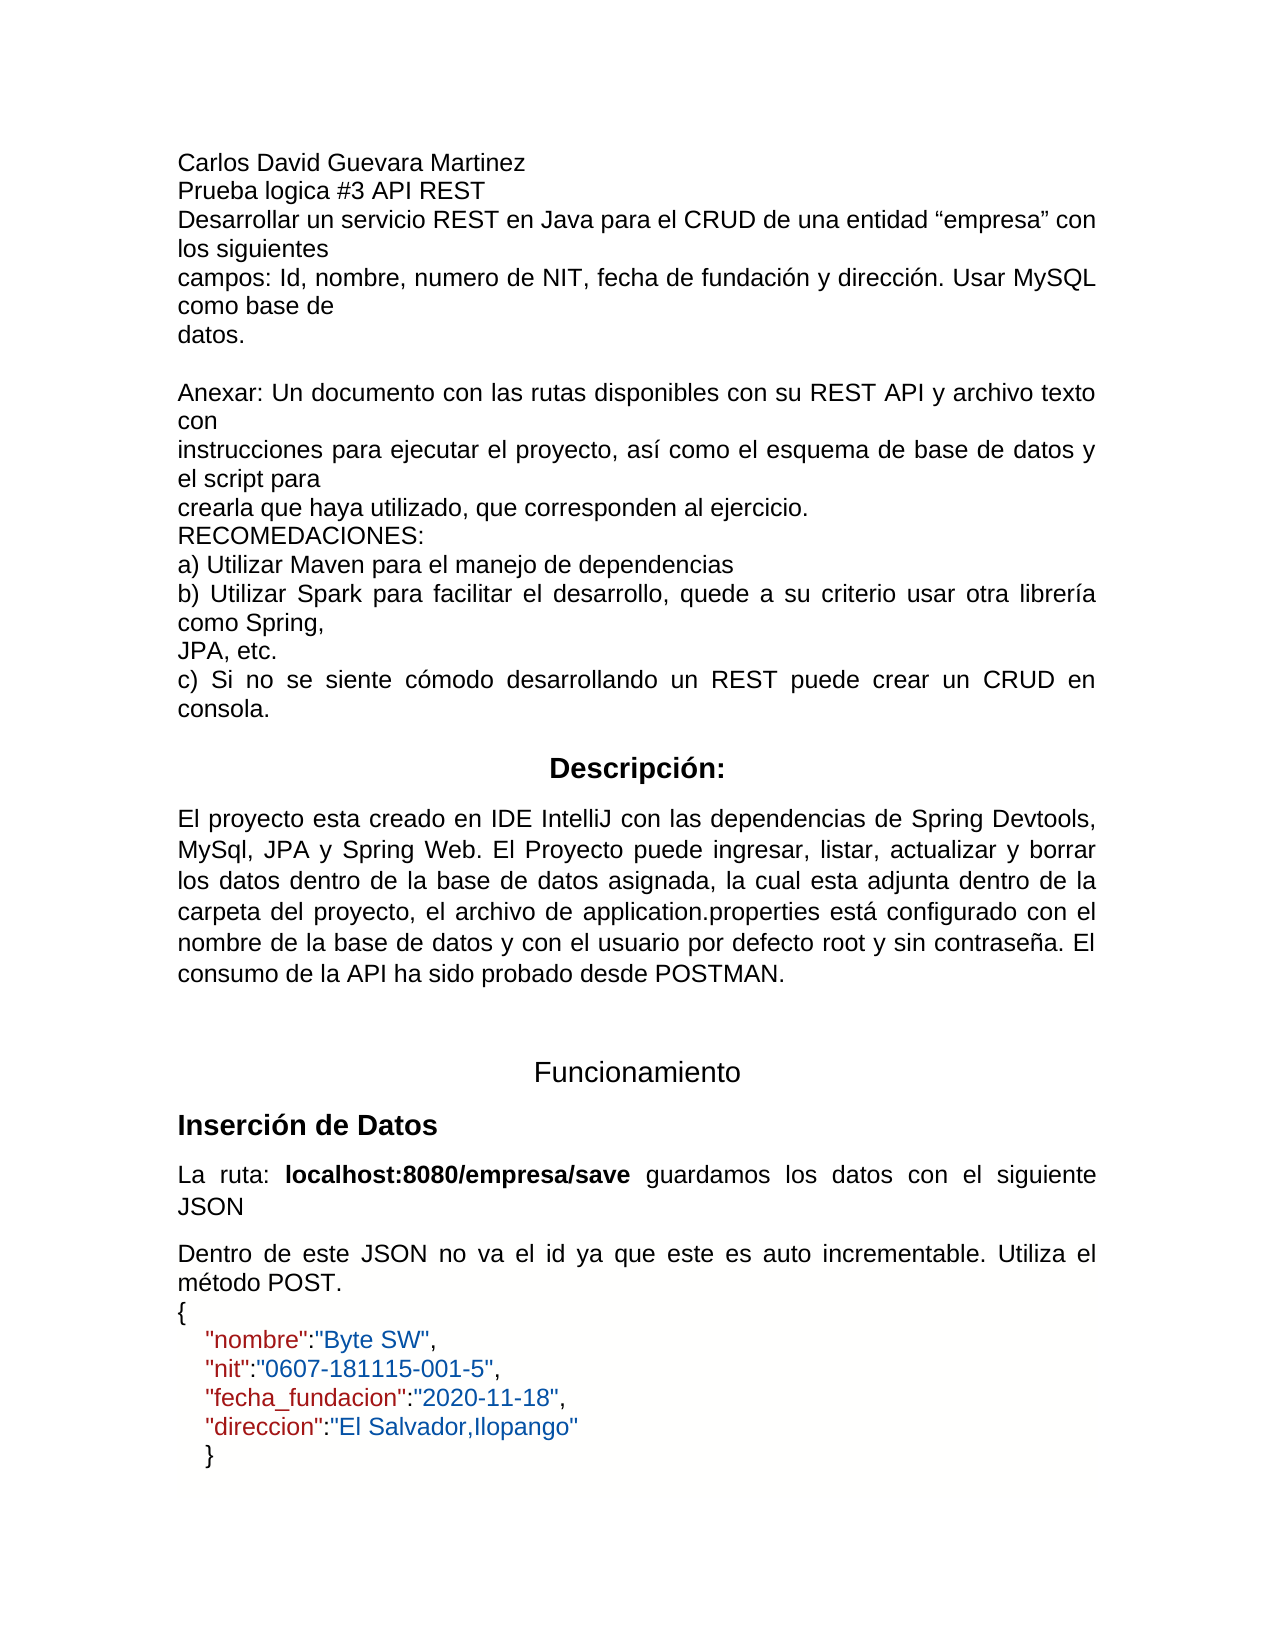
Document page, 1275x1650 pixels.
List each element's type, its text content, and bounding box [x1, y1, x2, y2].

text Desarrollar un servicio REST en Java para el CRUD de una entidad “empresa” con los siguientes [177, 205, 1098, 263]
text instrucciones para ejecutar el proyecto, así como el esquema de base de datos y el script para [177, 435, 1098, 493]
text "direccion":"El Salvador,Ilopango" [177, 1412, 1098, 1440]
text { [177, 1297, 1098, 1325]
text crearla que haya utilizado, que corresponden al ejercicio. [177, 493, 1098, 521]
text Anexar: Un documento con las rutas disponibles con su REST API y archivo texto con [177, 378, 1098, 435]
text c) Si no se siente cómodo desarrollando un REST puede crear un CRUD en consola. [177, 665, 1098, 723]
text Funcionamiento [177, 1055, 1098, 1088]
text Inserción de Datos [177, 1108, 1098, 1141]
text La ruta: localhost:8080/empresa/save guardamos los datos con el siguiente JSON [177, 1160, 1098, 1220]
text Prueba logica #3 API REST [177, 176, 1098, 205]
text Dentro de este JSON no va el id ya que este es auto incrementable. Utiliza el método POST. [177, 1239, 1098, 1297]
text a) Utilizar Maven para el manejo de dependencias [177, 550, 1098, 579]
text b) Utilizar Spark para facilitar el desarrollo, quede a su criterio usar otra librería como Spring, [177, 579, 1098, 636]
text El proyecto esta creado en IDE IntelliJ con las dependencias de Spring Devtools, MySql, JPA y Spring Web. El Proyecto puede ingresar, listar, actualizar y borrar los datos dentro de la base de datos asignada, la cual esta adjunta dentro de la carpeta del proyecto, el archivo de application.properties está configurado con el nombre de la base de datos y con el usuario por defecto root y sin contraseña. El consumo de la API ha sido probado desde POSTMAN. [177, 804, 1098, 988]
text "nombre":"Byte SW", [177, 1325, 1098, 1354]
text campos: Id, nombre, numero de NIT, fecha de fundación y dirección. Usar MySQL como base de [177, 263, 1098, 320]
text RECOMEDACIONES: [177, 521, 1098, 550]
text "fecha_fundacion":"2020-11-18", [177, 1383, 1098, 1412]
text "nit":"0607-181115-001-5", [177, 1354, 1098, 1383]
text JPA, etc. [177, 636, 1098, 665]
text } [177, 1440, 1098, 1469]
text Carlos David Guevara Martinez [177, 148, 1098, 176]
text datos. [177, 320, 1098, 349]
text Descripción: [177, 751, 1098, 785]
